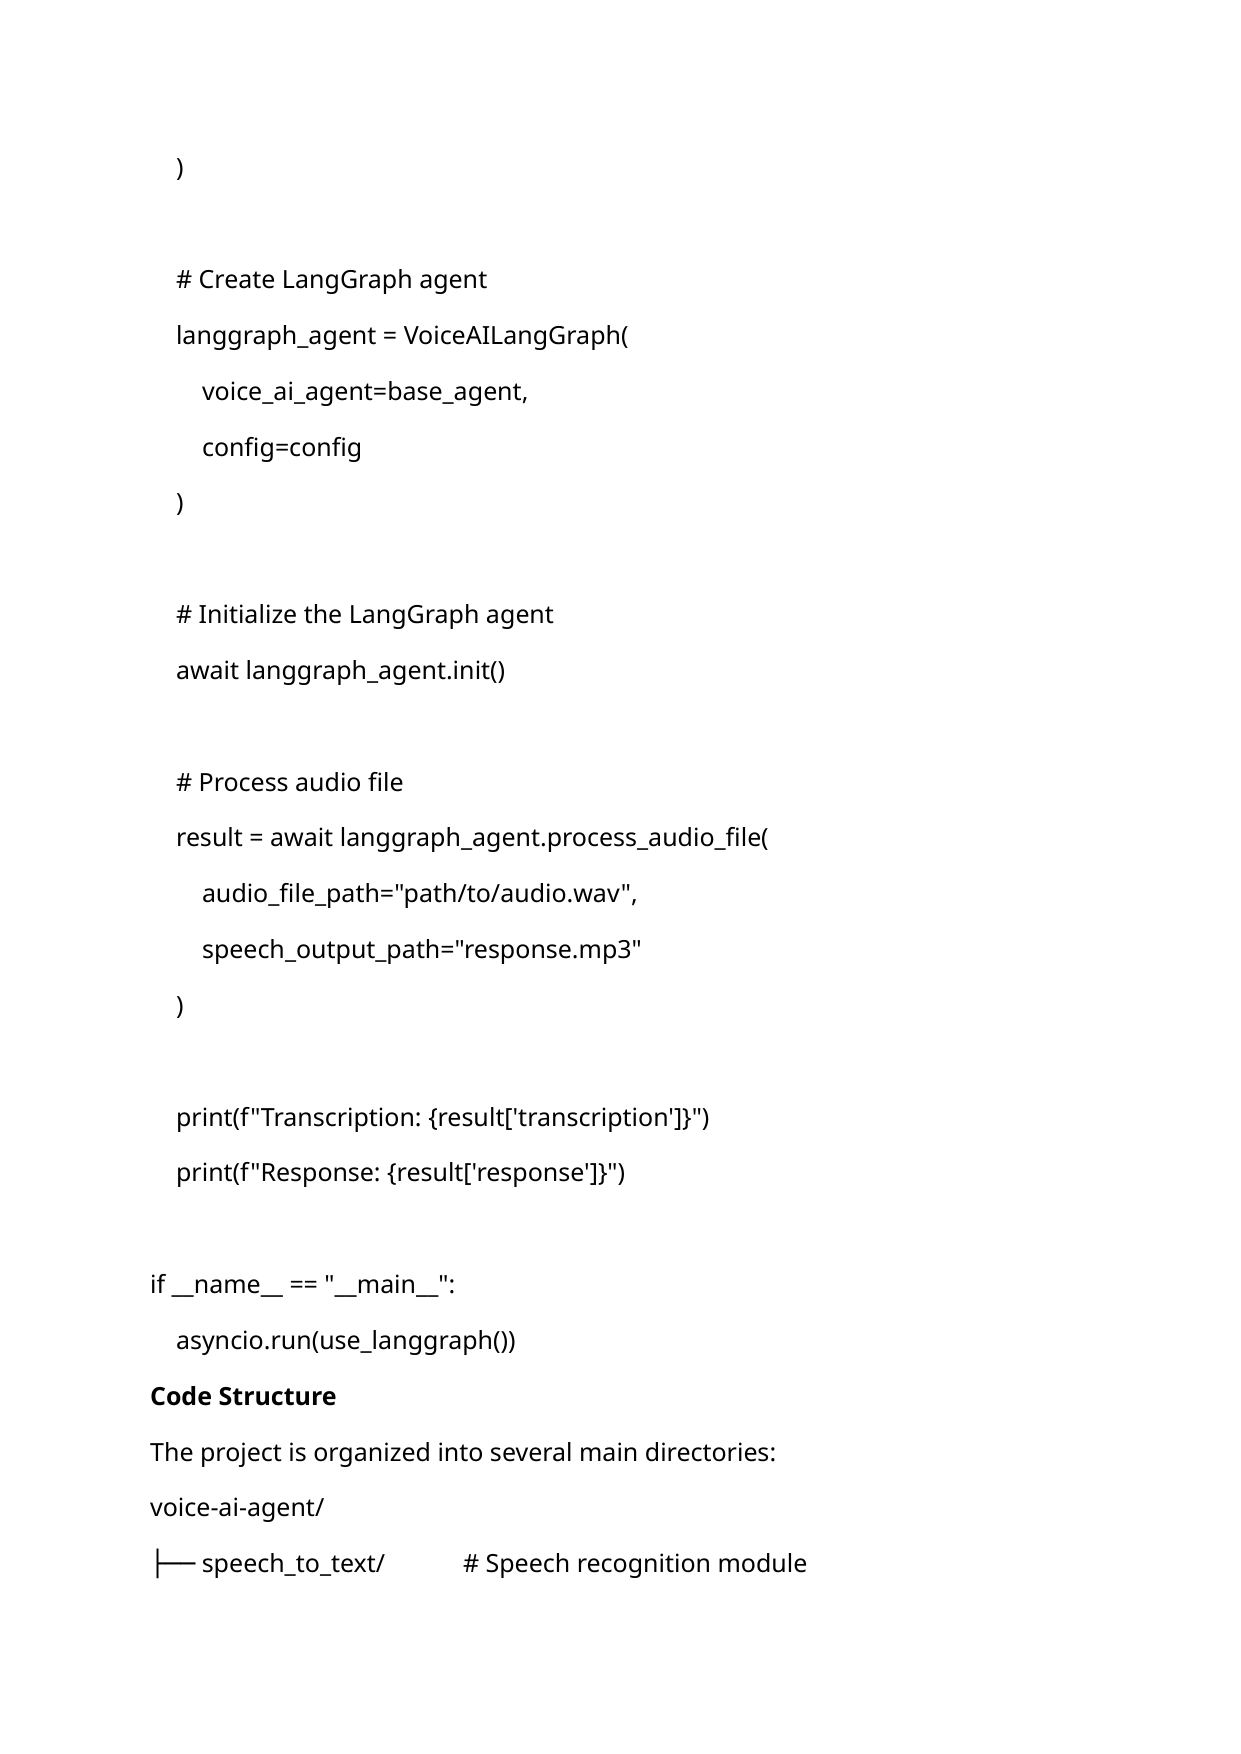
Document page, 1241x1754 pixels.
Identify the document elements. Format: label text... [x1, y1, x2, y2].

text await langgraph_agent.init() [150, 652, 1090, 687]
text print(f"Transcription: {result['transcription']}") [150, 1099, 1090, 1133]
text speech_output_path="response.mp3" [150, 932, 1090, 966]
text ) [150, 987, 1090, 1022]
text audio_file_path="path/to/audio.wav", [150, 876, 1090, 910]
text if __name__ == "__main__": [150, 1267, 1090, 1301]
text ) [150, 485, 1090, 519]
text voice-ai-agent/ [150, 1490, 1090, 1524]
text asyncio.run(use_langgraph()) [150, 1322, 1090, 1357]
text langgraph_agent = VoiceAILangGraph( [150, 317, 1090, 352]
text # Process audio file [150, 764, 1090, 798]
text The project is organized into several main directories: [150, 1434, 1090, 1468]
text Code Structure [150, 1378, 1090, 1412]
text result = await langgraph_agent.process_audio_file( [150, 820, 1090, 854]
text voice_ai_agent=base_agent, [150, 373, 1090, 407]
text # Create LangGraph agent [150, 262, 1090, 296]
text ) [150, 150, 1090, 184]
text print(f"Response: {result['response']}") [150, 1155, 1090, 1189]
text ├── speech_to_text/ # Speech recognition module [150, 1546, 1090, 1580]
text # Initialize the LangGraph agent [150, 597, 1090, 631]
text config=config [150, 429, 1090, 463]
